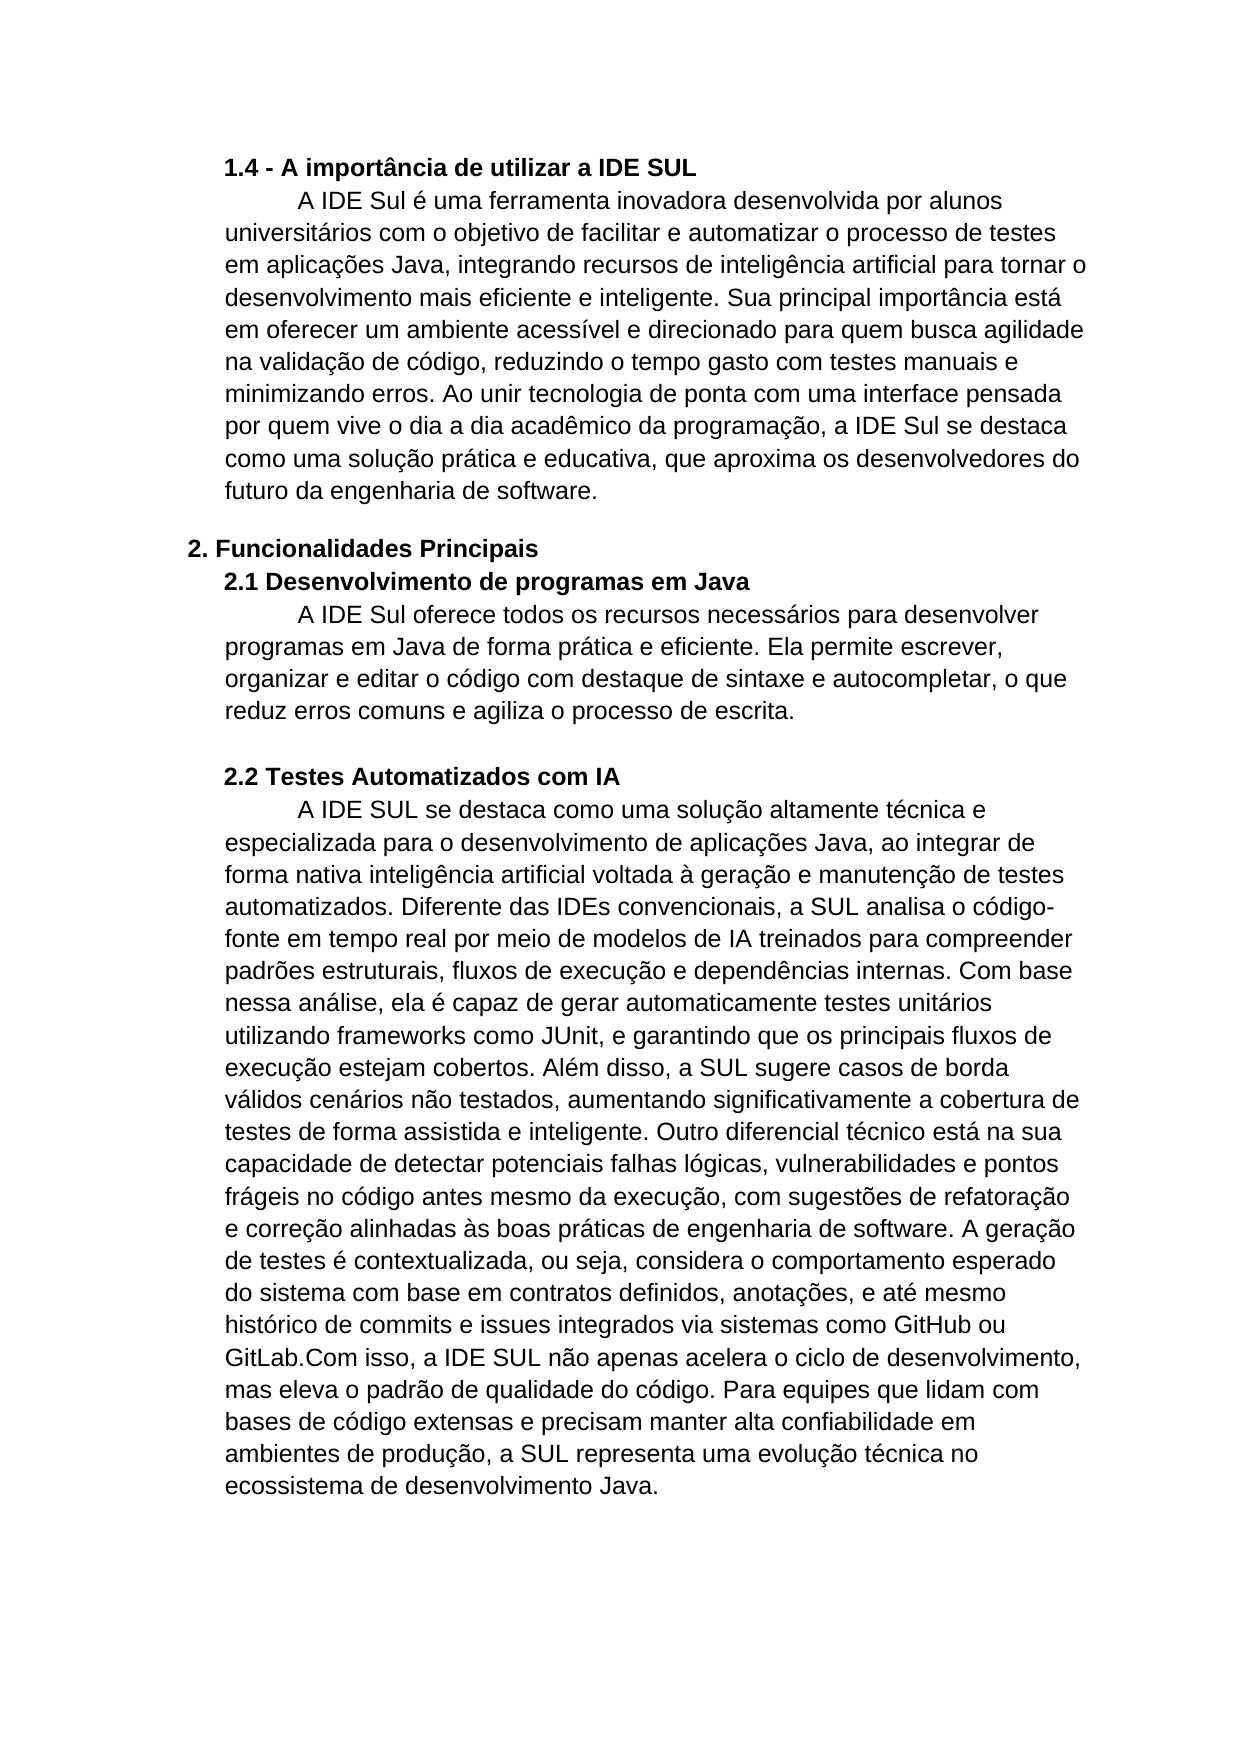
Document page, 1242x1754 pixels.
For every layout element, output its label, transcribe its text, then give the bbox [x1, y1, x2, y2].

text A IDE SUL se destaca como uma solução altamente técnica e especializada para o desenvolvimento de aplicações Java, ao integrar de forma nativa inteligência artificial voltada à geração e manutenção de testes automatizados. Diferente das IDEs convencionais, a SUL analisa o código-fonte em tempo real por meio de modelos de IA treinados para compreender padrões estruturais, fluxos de execução e dependências internas. Com base nessa análise, ela é capaz de gerar automaticamente testes unitários utilizando frameworks como JUnit, e garantindo que os principais fluxos de execução estejam cobertos. Além disso, a SUL sugere casos de borda válidos cenários não testados, aumentando significativamente a cobertura de testes de forma assistida e inteligente. Outro diferencial técnico está na sua capacidade de detectar potenciais falhas lógicas, vulnerabilidades e pontos frágeis no código antes mesmo da execução, com sugestões de refatoração e correção alinhadas às boas práticas de engenharia de software. A geração de testes é contextualizada, ou seja, considera o comportamento esperado do sistema com base em contratos definidos, anotações, e até mesmo histórico de commits e issues integrados via sistemas como GitHub ou GitLab.Com isso, a IDE SUL não apenas acelera o ciclo de desenvolvimento, mas eleva o padrão de qualidade do código. Para equipes que lidam com bases de código extensas e precisam manter alta confiabilidade em ambientes de produção, a SUL representa uma evolução técnica no ecossistema de desenvolvimento Java. [223, 795, 1091, 1500]
text A IDE Sul oferece todos os recursos necessários para desenvolver programas em Java de forma prática e eficiente. Ela permite escrever, organizar e editar o código com destaque de sintaxe e autocompletar, o que reduz erros comuns e agiliza o processo de escrita. [223, 600, 1091, 725]
subtitle 2. Funcionalidades Principais [187, 534, 1097, 563]
subtitle 2.2 Testes Automatizados com IA [223, 762, 1091, 791]
subtitle 2.1 Desenvolvimento de programas em Java [223, 567, 1091, 596]
text A IDE Sul é uma ferramenta inovadora desenvolvida por alunos universitários com o objetivo de facilitar e automatizar o processo de testes em aplicações Java, integrando recursos de inteligência artificial para tornar o desenvolvimento mais eficiente e inteligente. Sua principal importância está em oferecer um ambiente acessível e direcionado para quem busca agilidade na validação de código, reduzindo o tempo gasto com testes manuais e minimizando erros. Ao unir tecnologia de ponta com uma interface pensada por quem vive o dia a dia acadêmico da programação, a IDE Sul se destaca como uma solução prática e educativa, que aproxima os desenvolvedores do futuro da engenharia de software. [223, 186, 1091, 504]
subtitle 1.4 - A importância de utilizar a IDE SUL [223, 153, 1091, 182]
